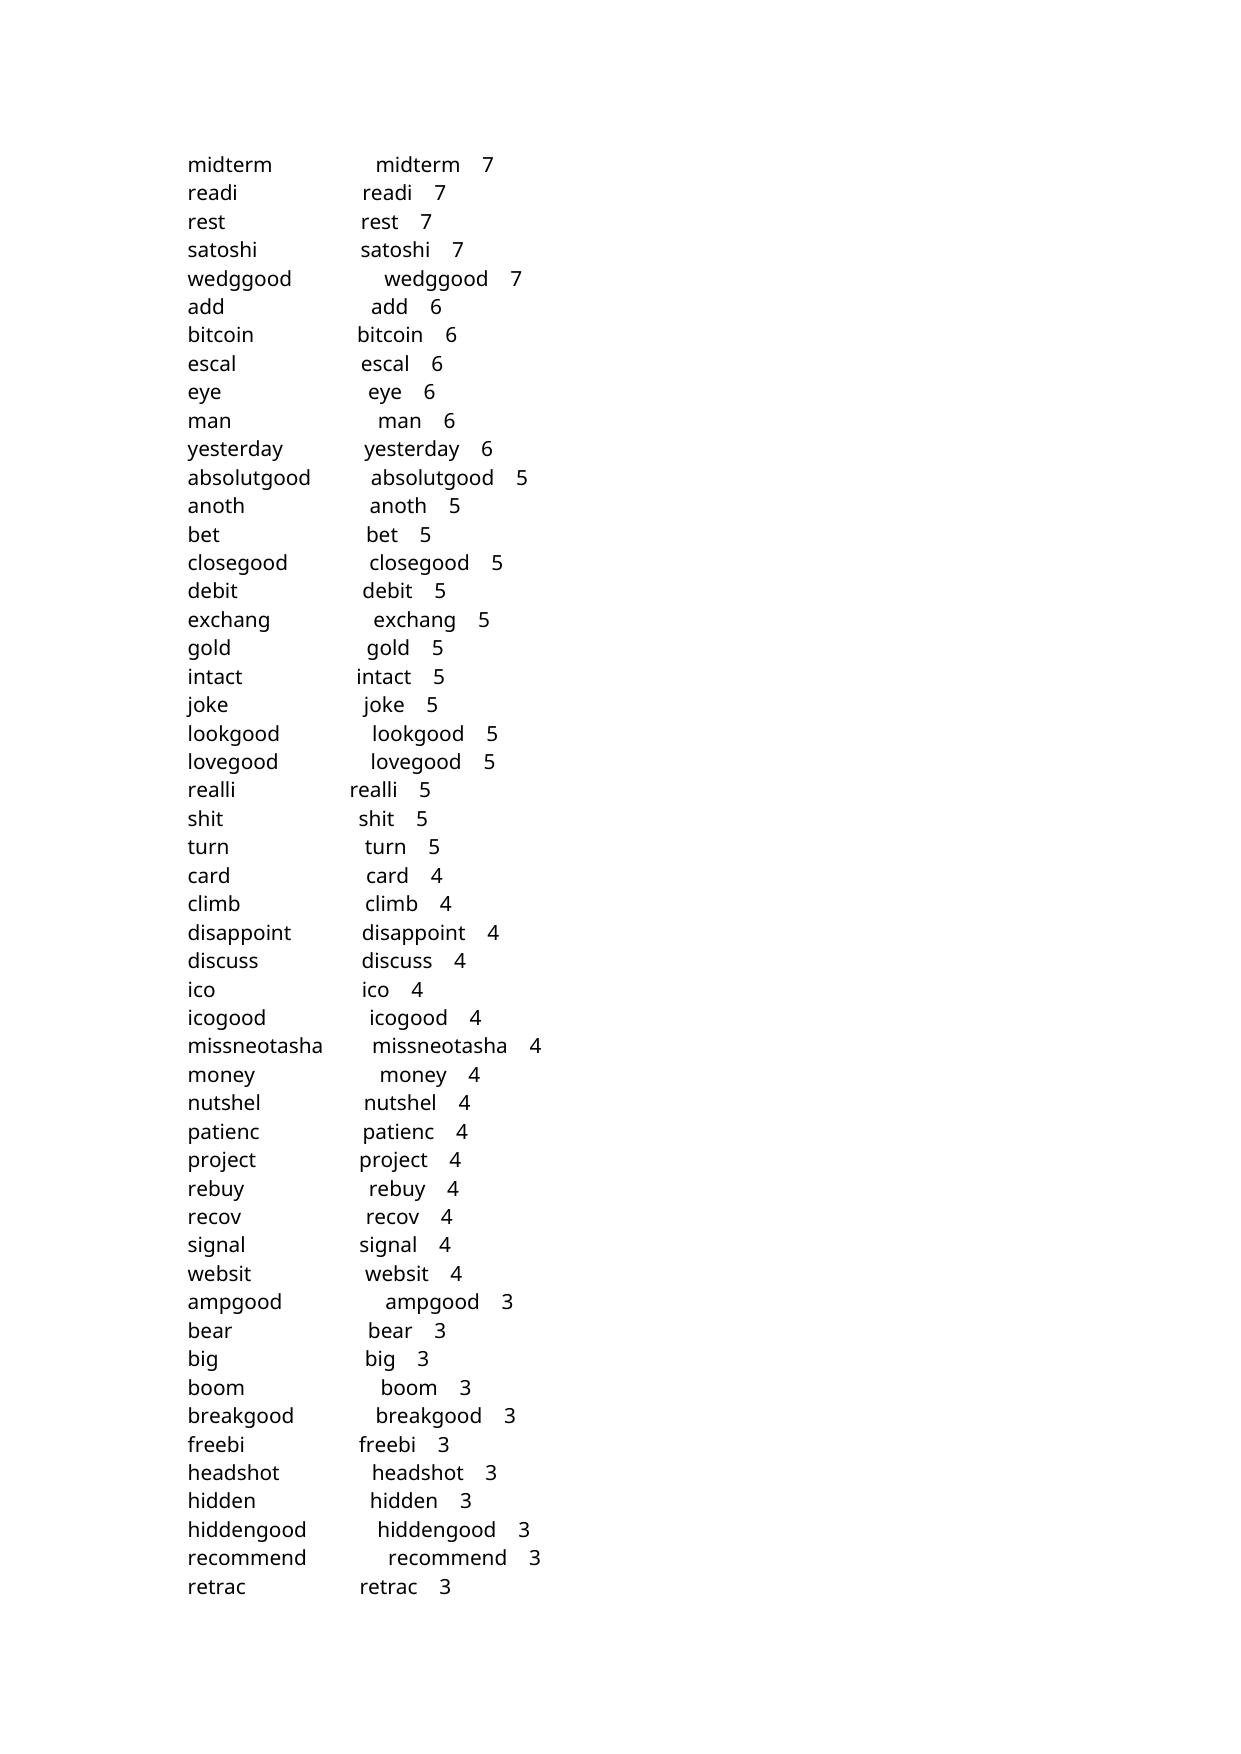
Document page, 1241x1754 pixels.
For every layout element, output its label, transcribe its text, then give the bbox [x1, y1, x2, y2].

text realli realli 5 [187, 776, 1053, 804]
text money money 4 [187, 1060, 1053, 1088]
text card card 4 [187, 861, 1053, 889]
text midterm midterm 7 [187, 150, 1053, 178]
text satoshi satoshi 7 [187, 235, 1053, 264]
text wedggood wedggood 7 [187, 264, 1053, 292]
text bet bet 5 [187, 520, 1053, 548]
text ampgood ampgood 3 [187, 1287, 1053, 1316]
text breakgood breakgood 3 [187, 1401, 1053, 1430]
text turn turn 5 [187, 832, 1053, 861]
text nutshel nutshel 4 [187, 1088, 1053, 1117]
text disappoint disappoint 4 [187, 918, 1053, 946]
text signal signal 4 [187, 1231, 1053, 1259]
text hiddengood hiddengood 3 [187, 1515, 1053, 1543]
text hidden hidden 3 [187, 1487, 1053, 1515]
text headshot headshot 3 [187, 1458, 1053, 1487]
text debit debit 5 [187, 577, 1053, 605]
text project project 4 [187, 1145, 1053, 1174]
text man man 6 [187, 406, 1053, 434]
text climb climb 4 [187, 889, 1053, 918]
text discuss discuss 4 [187, 946, 1053, 975]
text add add 6 [187, 292, 1053, 321]
text intact intact 5 [187, 662, 1053, 690]
text lovegood lovegood 5 [187, 747, 1053, 776]
text recov recov 4 [187, 1202, 1053, 1231]
text eye eye 6 [187, 377, 1053, 406]
text boom boom 3 [187, 1373, 1053, 1401]
text bear bear 3 [187, 1316, 1053, 1344]
text gold gold 5 [187, 633, 1053, 662]
text patienc patienc 4 [187, 1117, 1053, 1145]
text bitcoin bitcoin 6 [187, 321, 1053, 349]
text recommend recommend 3 [187, 1543, 1053, 1572]
text anoth anoth 5 [187, 491, 1053, 520]
text retrac retrac 3 [187, 1572, 1053, 1600]
text icogood icogood 4 [187, 1003, 1053, 1032]
text joke joke 5 [187, 690, 1053, 719]
text missneotasha missneotasha 4 [187, 1032, 1053, 1060]
text rest rest 7 [187, 207, 1053, 235]
text exchang exchang 5 [187, 605, 1053, 633]
text shit shit 5 [187, 804, 1053, 832]
text readi readi 7 [187, 178, 1053, 207]
text freebi freebi 3 [187, 1430, 1053, 1458]
text websit websit 4 [187, 1259, 1053, 1287]
text closegood closegood 5 [187, 548, 1053, 577]
text big big 3 [187, 1344, 1053, 1373]
text yesterday yesterday 6 [187, 434, 1053, 463]
text rebuy rebuy 4 [187, 1174, 1053, 1202]
text escal escal 6 [187, 349, 1053, 377]
text absolutgood absolutgood 5 [187, 463, 1053, 491]
text ico ico 4 [187, 975, 1053, 1003]
text lookgood lookgood 5 [187, 719, 1053, 747]
